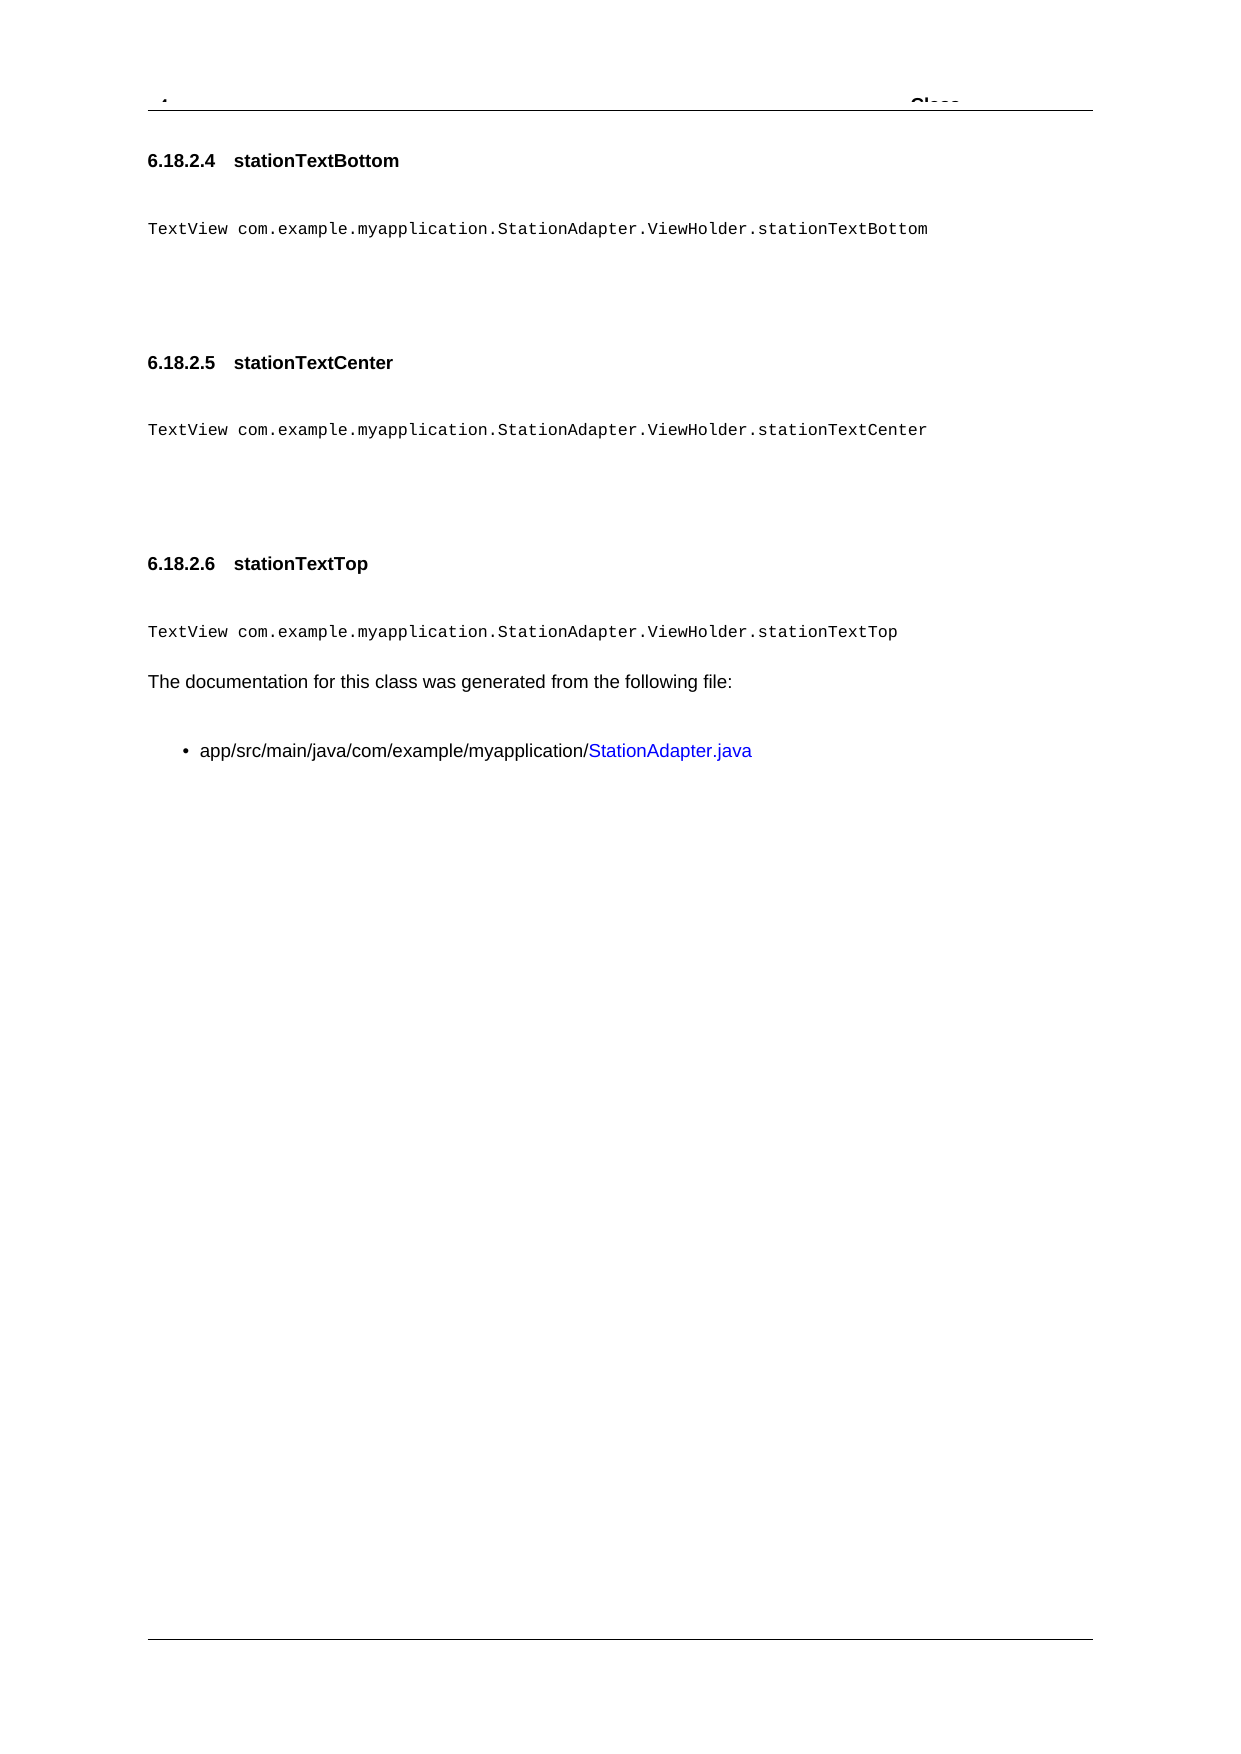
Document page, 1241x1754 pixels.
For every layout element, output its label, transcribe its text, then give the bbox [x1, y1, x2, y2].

text TextView com.example.myapplication.StationAdapter.ViewHolder.stationTextCenter [148, 422, 1146, 441]
text TextView com.example.myapplication.StationAdapter.ViewHolder.stationTextTop [148, 623, 1146, 642]
subtitle stationTextBottom [147, 150, 1146, 172]
subtitle stationTextCenter [147, 352, 1146, 373]
list app/src/main/java/com/example/myapplication/StationAdapter.java [182, 739, 1146, 761]
text The documentation for this class was generated from the following file: [148, 671, 1146, 693]
text TextView com.example.myapplication.StationAdapter.ViewHolder.stationTextBottom [148, 220, 1146, 239]
subtitle stationTextTop [147, 553, 1146, 574]
